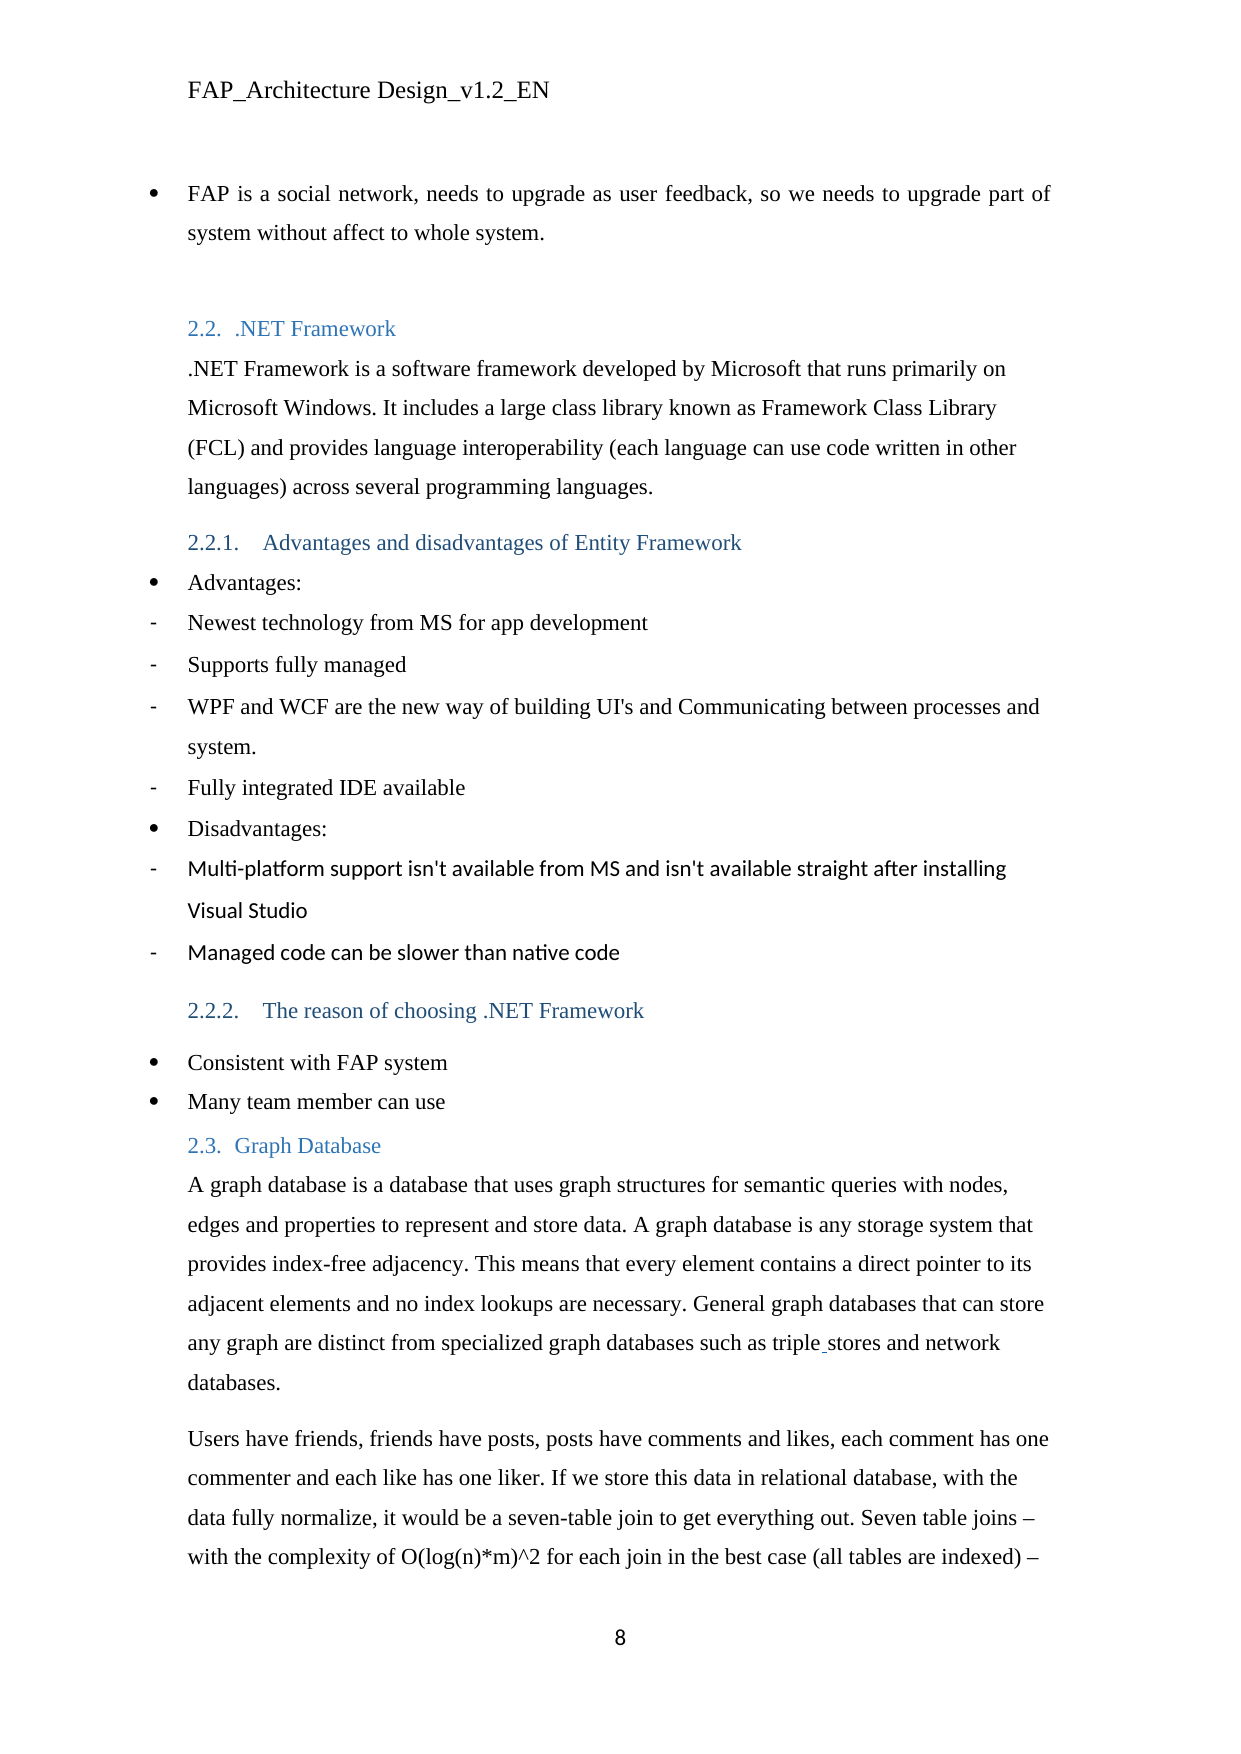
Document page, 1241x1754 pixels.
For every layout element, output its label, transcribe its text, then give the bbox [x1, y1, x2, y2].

list WPF and WCF are the new way of building UI's and Communicating between processes and system. [150, 692, 1053, 759]
list Advantages: [150, 569, 1053, 595]
text A graph database is a database that uses graph structures for semantic queries with nodes, edges and properties to represent and store data. A graph database is any storage system that provides index-free adjacency. This means that every element contains a direct pointer to its adjacent elements and no index lookups are necessary. General graph databases that can store any graph are distinct from specialized graph databases such as triple stores and network databases. [187, 1171, 1053, 1395]
text .NET Framework is a software framework developed by Microsoft that runs primarily on Microsoft Windows. It includes a large class library known as Framework Class Library (FCL) and provides language interoperability (each language can use code written in other languages) across several programming languages. [187, 354, 1053, 499]
subtitle .NET Framework [187, 315, 1053, 341]
list Multi-platform support isn't available from MS and isn't available straight after installing Visual Studio [150, 854, 1053, 924]
subtitle Advantages and disadvantages of Entity Framework [187, 529, 1053, 556]
list Consistent with FAP system [150, 1049, 1053, 1075]
subtitle The reason of choosing .NET Framework [187, 997, 1053, 1023]
list Many team member can use [150, 1088, 1053, 1114]
list FAP is a social network, needs to upgrade as user feedback, so we needs to upgrade part of system without affect to whole system. [150, 180, 1053, 246]
list Disadvantages: [150, 815, 1053, 841]
subtitle Graph Database [187, 1132, 1053, 1158]
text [187, 1425, 1053, 1570]
list Managed code can be slower than native code [150, 938, 1053, 966]
list Fully integrated IDE available [150, 773, 1053, 801]
list Supports fully managed [150, 650, 1053, 678]
list Newest technology from MS for app development [150, 608, 1053, 636]
